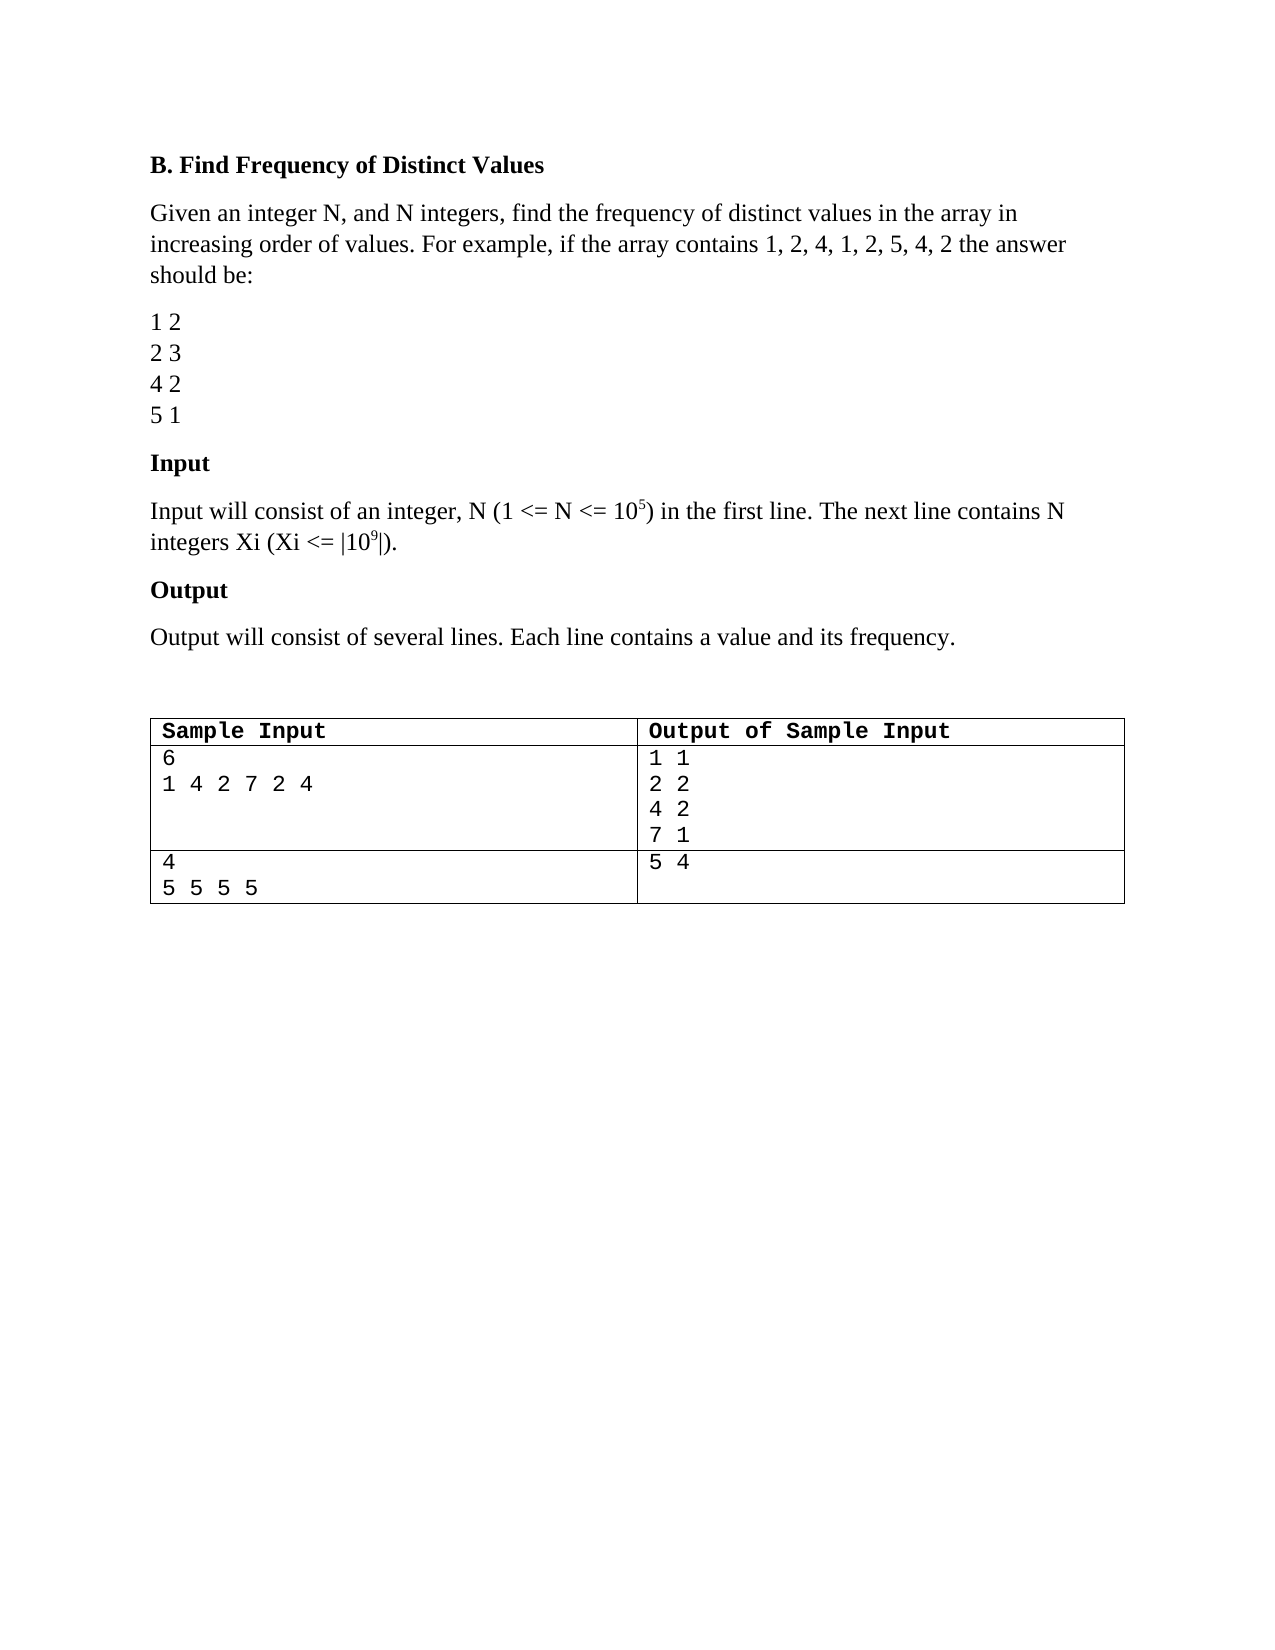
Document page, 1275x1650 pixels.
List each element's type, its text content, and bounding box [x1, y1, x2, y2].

text Input will consist of an integer, N (1 <= N <= 105) in the first line. The next line contains N integers Xi (Xi <= |109|). [150, 496, 1125, 556]
table_cell 5 4 [638, 851, 1124, 903]
text Given an integer N, and N integers, find the frequency of distinct values in the array in increasing order of values. For example, if the array contains 1, 2, 4, 1, 2, 5, 4, 2 the answer should be: [150, 198, 1125, 288]
text Output will consist of several lines. Each line contains a value and its frequency. [150, 622, 1125, 651]
table_header Sample Input [151, 719, 637, 745]
table_cell 1 1 2 2 4 2 7 1 [638, 746, 1124, 850]
text Input [150, 448, 1125, 477]
table_cell 4 5 5 5 5 [151, 851, 637, 903]
text B. Find Frequency of Distinct Values [150, 150, 1125, 179]
table_header Output of Sample Input [638, 719, 1124, 745]
text Output [150, 575, 1125, 603]
text 1 2 2 3 4 2 5 1 [150, 307, 1125, 429]
table_cell 6 1 4 2 7 2 4 [151, 746, 637, 850]
